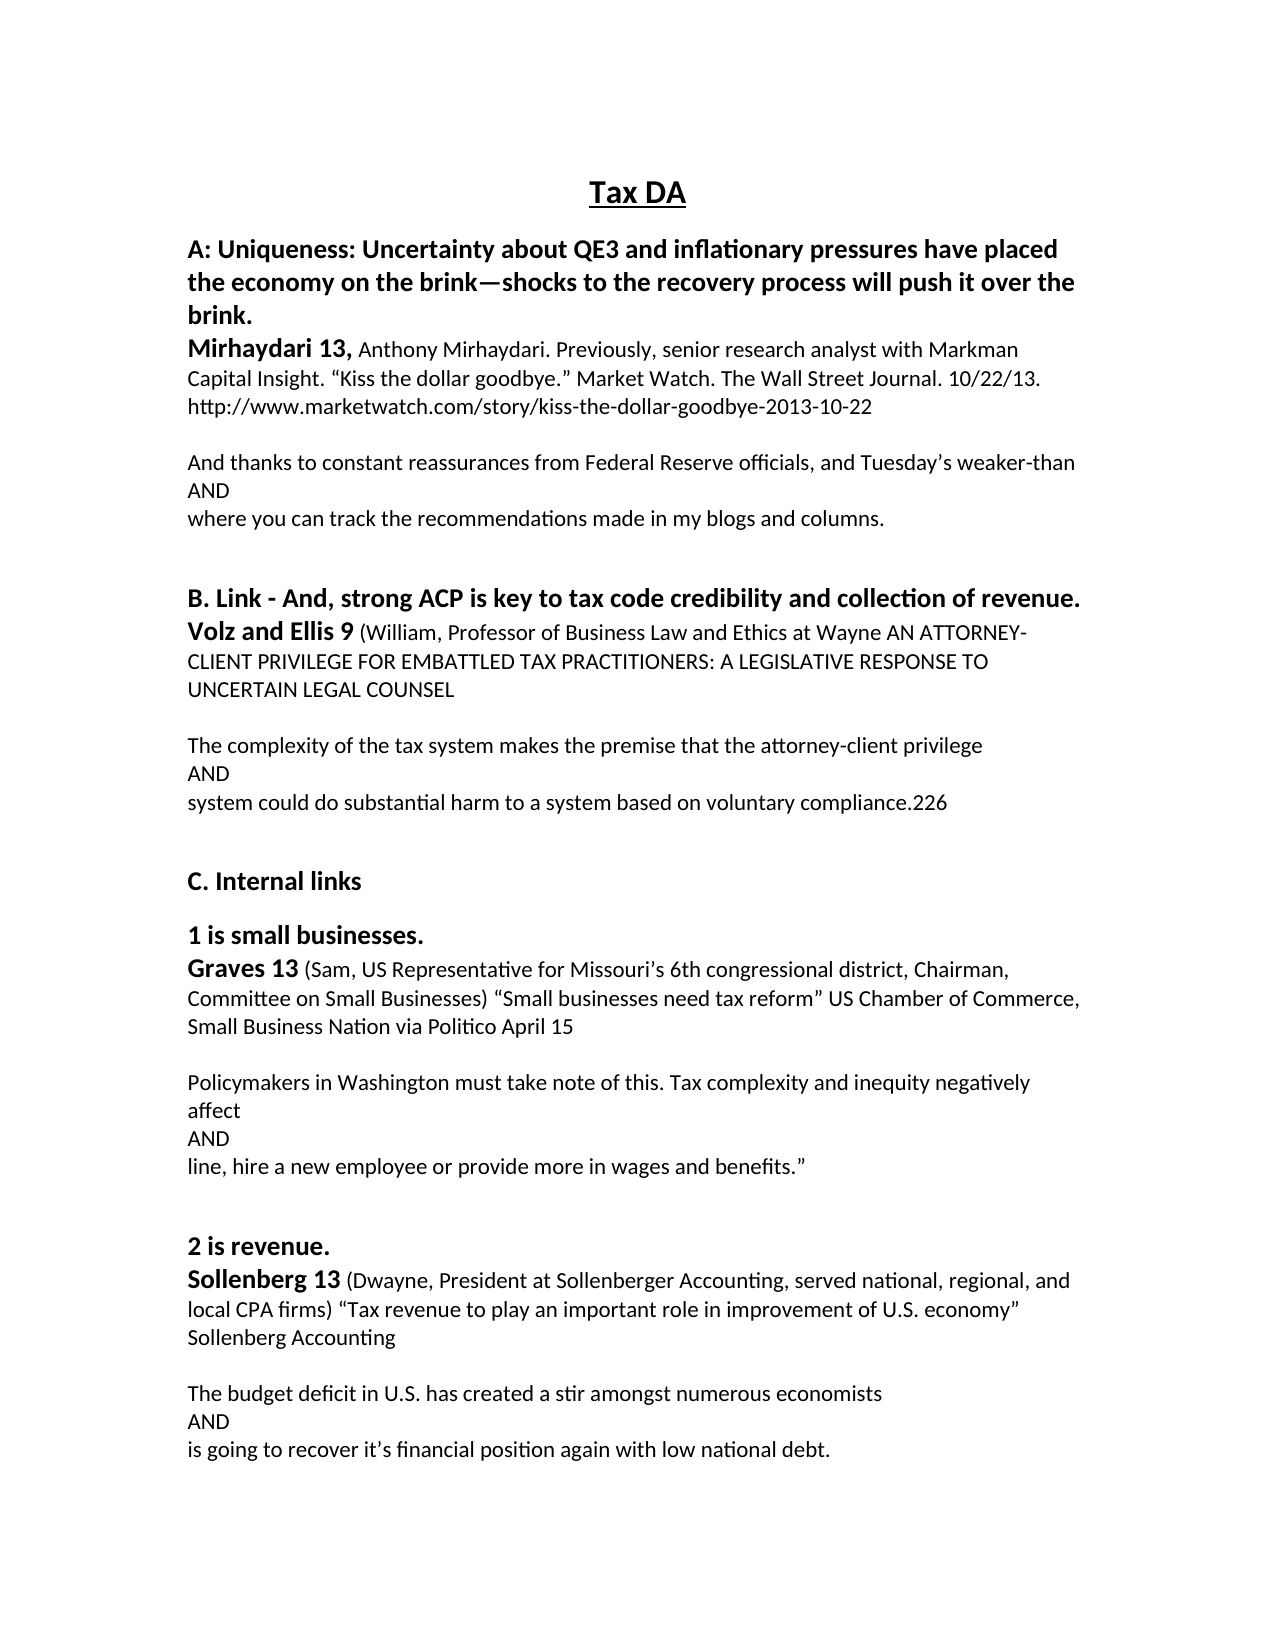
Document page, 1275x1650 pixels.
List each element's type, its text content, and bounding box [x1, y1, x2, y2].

text where you can track the recommendations made in my blogs and columns. [187, 504, 1087, 533]
text AND [187, 477, 1087, 504]
text The budget deficit in U.S. has created a stir amongst numerous economists [187, 1379, 1087, 1407]
text Mirhaydari 13, Anthony Mirhaydari. Previously, senior research analyst with Markman Capital Insight. “Kiss the dollar goodbye.” Market Watch. The Wall Street Journal. 10/22/13. http://www.marketwatch.com/story/kiss-the-dollar-goodbye-2013-10-22 [187, 331, 1087, 421]
text AND [187, 1124, 1087, 1152]
subtitle B. Link - And, strong ACP is key to tax code credibility and collection of revenue. [187, 581, 1087, 614]
subtitle A: Uniqueness: Uncertainty about QE3 and inflationary pressures have placed the economy on the brink—shocks to the recovery process will push it over the brink. [187, 232, 1087, 331]
text is going to recover it’s financial position again with low national debt. [187, 1436, 1087, 1463]
text And thanks to constant reassurances from Federal Reserve officials, and Tuesday’s weaker-than [187, 448, 1087, 477]
text Policymakers in Washington must take note of this. Tax complexity and inequity negatively affect [187, 1068, 1087, 1124]
text Sollenberg 13 (Dwayne, President at Sollenberger Accounting, served national, regional, and local CPA firms) “Tax revenue to play an important role in improvement of U.S. economy” Sollenberg Accounting [187, 1262, 1087, 1351]
subtitle 2 is revenue. [187, 1229, 1087, 1262]
subtitle Tax DA [187, 171, 1087, 212]
text The complexity of the tax system makes the premise that the attorney-client privilege [187, 732, 1087, 759]
text AND [187, 759, 1087, 788]
text Volz and Ellis 9 (William, Professor of Business Law and Ethics at Wayne AN ATTORNEY-CLIENT PRIVILEGE FOR EMBATTLED TAX PRACTITIONERS: A LEGISLATIVE RESPONSE TO UNCERTAIN LEGAL COUNSEL [187, 614, 1087, 703]
subtitle 1 is small businesses. [187, 918, 1087, 951]
text AND [187, 1407, 1087, 1436]
text system could do substantial harm to a system based on voluntary compliance.226 [187, 788, 1087, 816]
text line, hire a new employee or provide more in wages and benefits.” [187, 1152, 1087, 1181]
text Graves 13 (Sam, US Representative for Missouri’s 6th congressional district, Chairman, Committee on Small Businesses) “Small businesses need tax reform” US Chamber of Commerce, Small Business Nation via Politico April 15 [187, 951, 1087, 1040]
subtitle C. Internal links [187, 864, 1087, 897]
